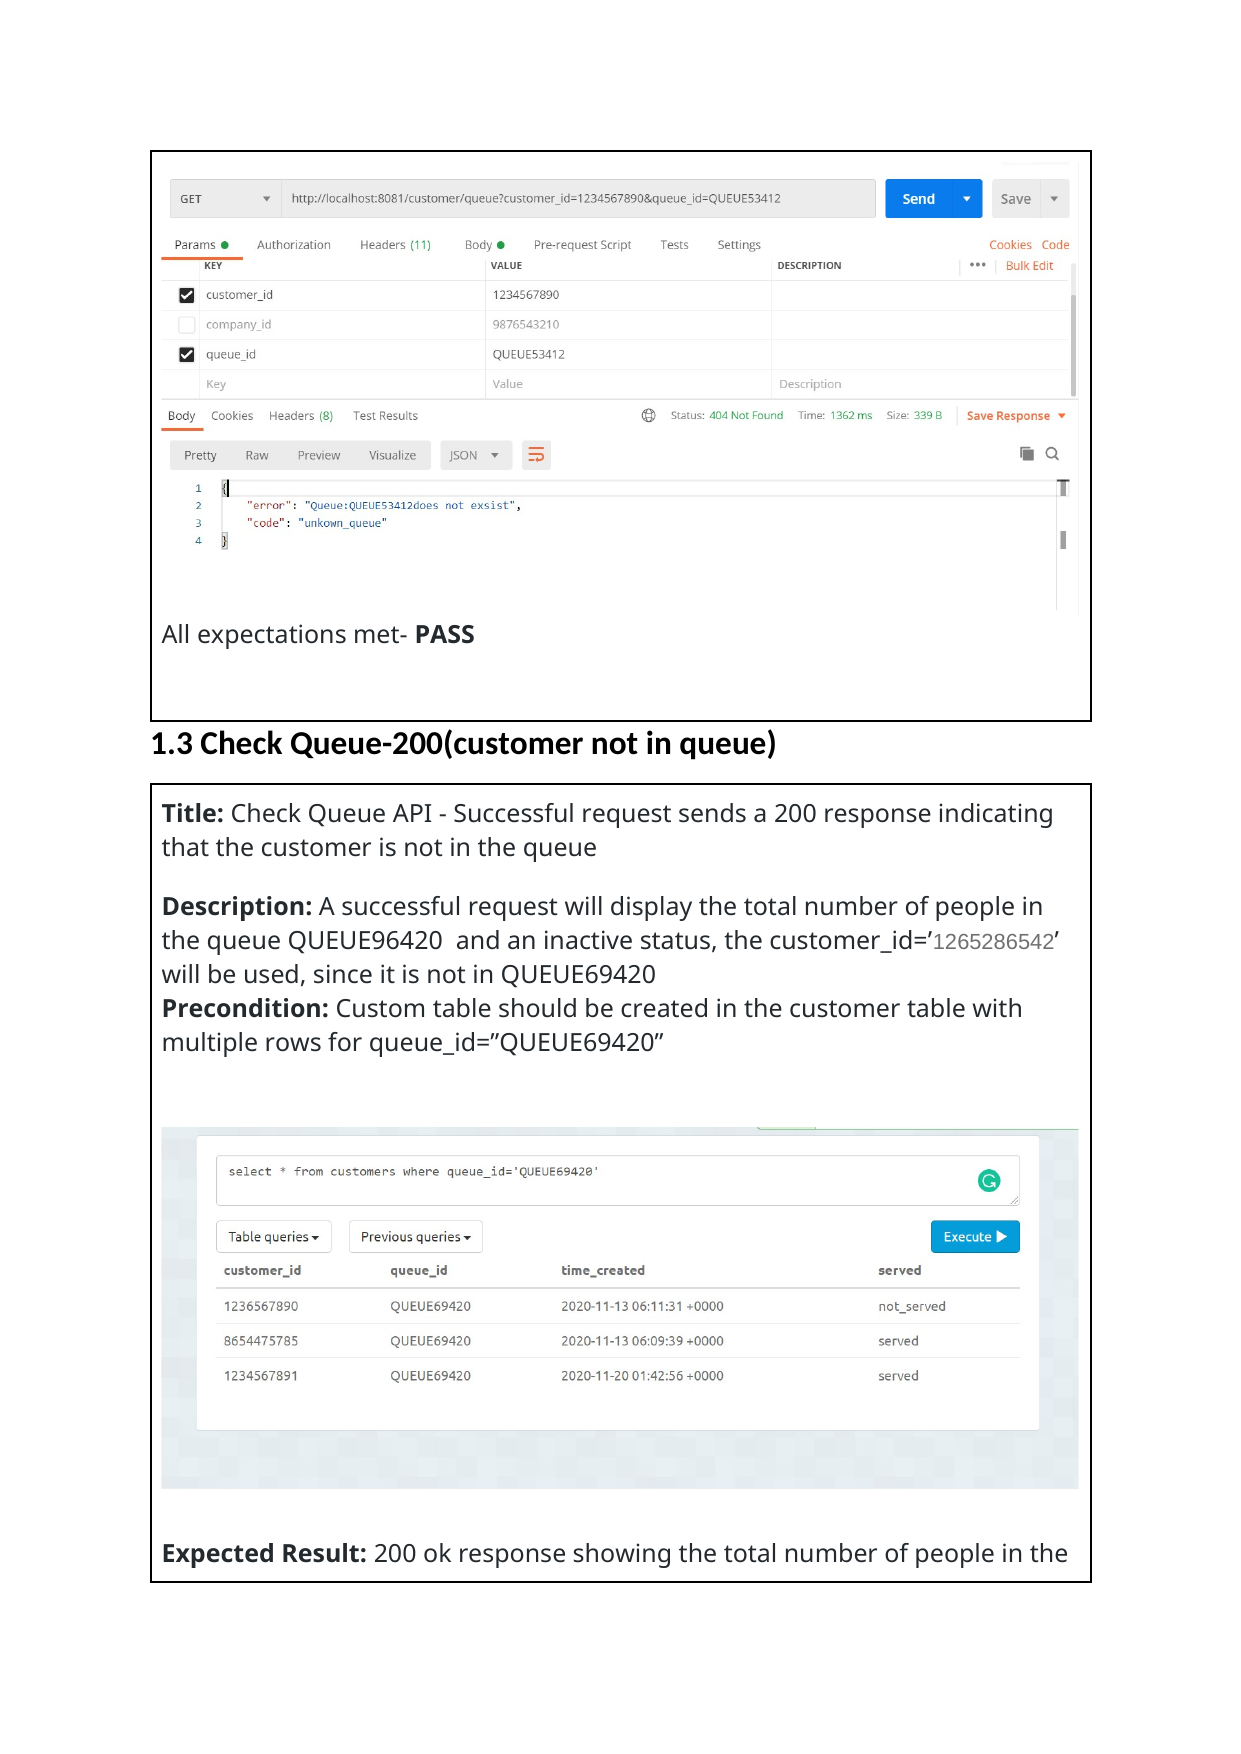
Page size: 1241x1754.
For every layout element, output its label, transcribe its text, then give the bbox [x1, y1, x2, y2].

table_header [152, 152, 1090, 720]
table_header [152, 785, 1090, 1581]
picture [161, 1127, 1079, 1502]
text 1.3 Check Queue-200(customer not in queue) [150, 722, 1090, 763]
picture [161, 162, 1079, 617]
